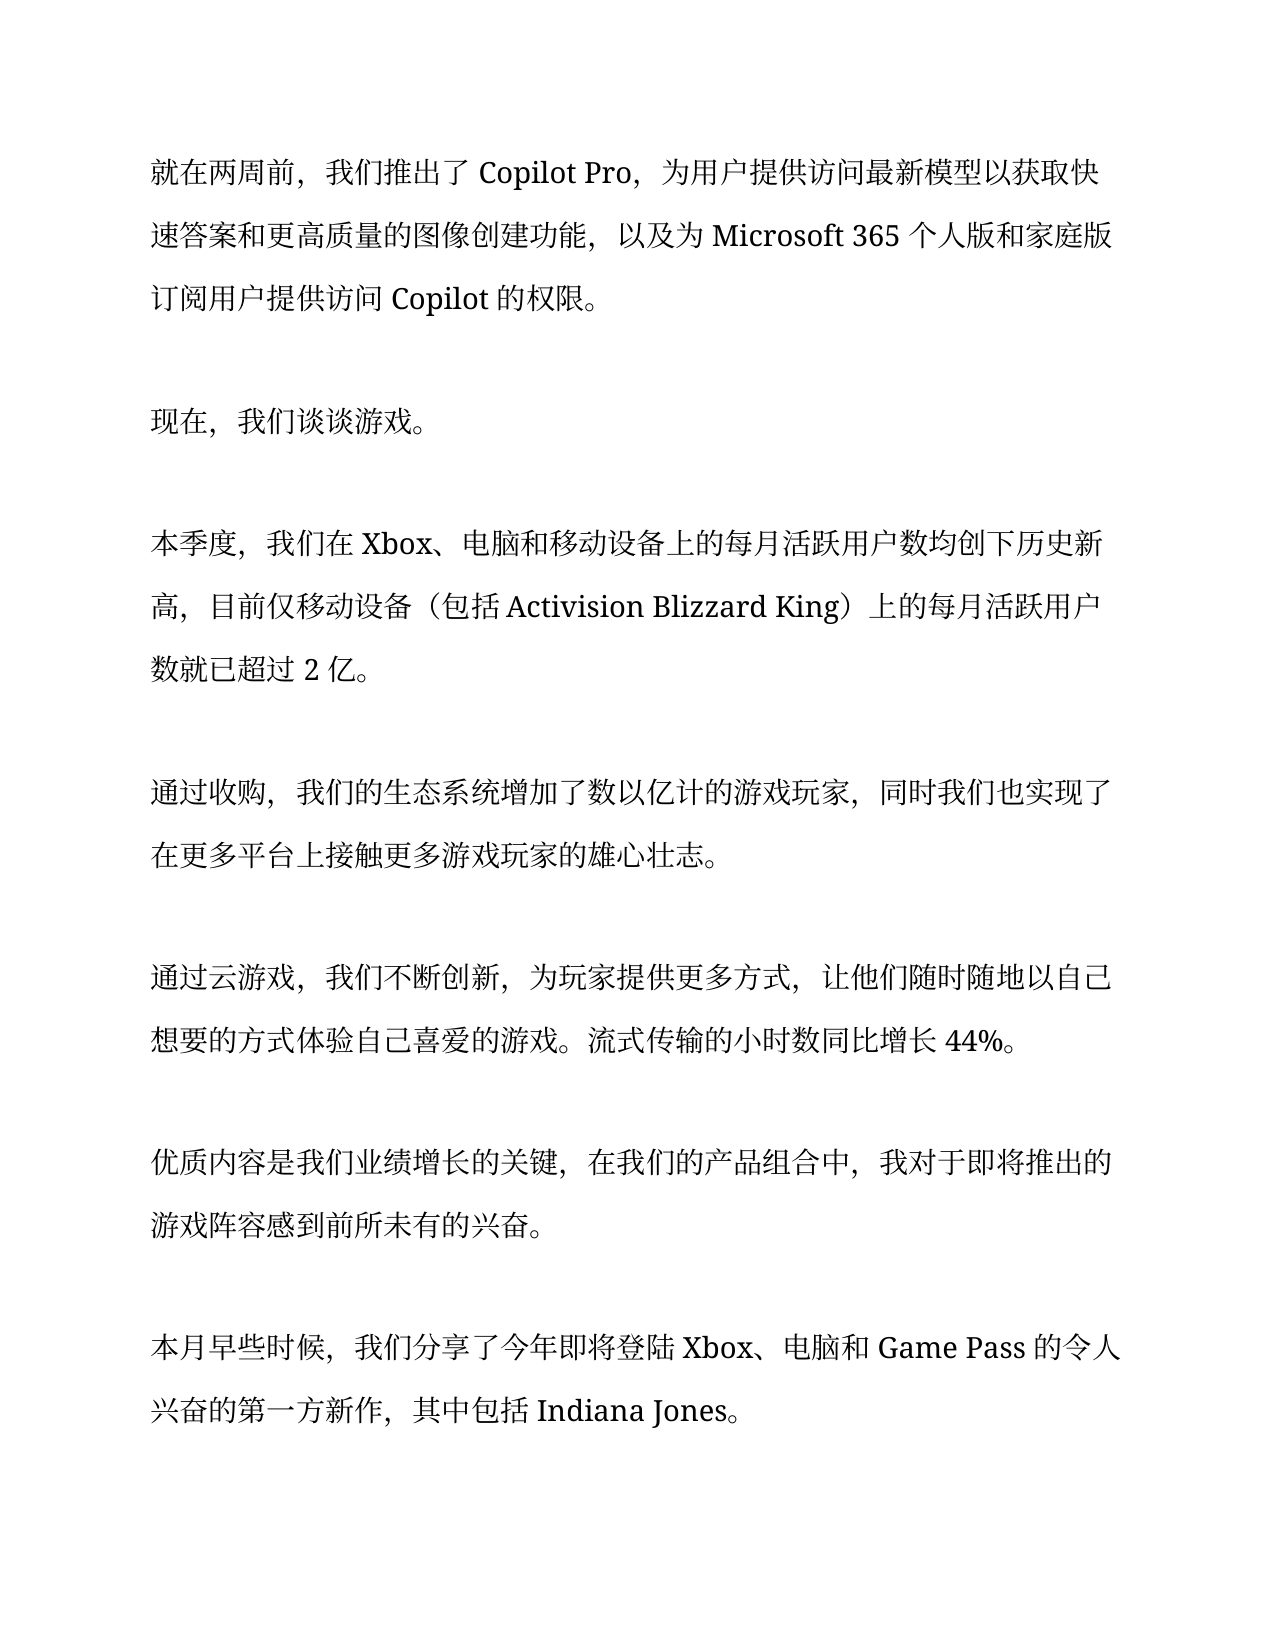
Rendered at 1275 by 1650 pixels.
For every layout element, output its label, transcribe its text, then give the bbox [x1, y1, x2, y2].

text 就在两周前，我们推出了 Copilot Pro，为用户提供访问最新模型以获取快速答案和更高质量的图像创建功能，以及为 Microsoft 365 个人版和家庭版订阅用户提供访问 Copilot 的权限。 [150, 150, 1125, 318]
text 本月早些时候，我们分享了今年即将登陆 Xbox、电脑和 Game Pass 的令人兴奋的第一方新作，其中包括 Indiana Jones。 [150, 1325, 1125, 1430]
text 优质内容是我们业绩增长的关键，在我们的产品组合中，我对于即将推出的游戏阵容感到前所未有的兴奋。 [150, 1140, 1125, 1245]
text 通过云游戏，我们不断创新，为玩家提供更多方式，让他们随时随地以自己想要的方式体验自己喜爱的游戏。流式传输的小时数同比增长 44%。 [150, 955, 1125, 1059]
text 现在，我们谈谈游戏。 [150, 399, 1125, 441]
text 通过收购，我们的生态系统增加了数以亿计的游戏玩家，同时我们也实现了在更多平台上接触更多游戏玩家的雄心壮志。 [150, 769, 1125, 874]
text 本季度，我们在 Xbox、电脑和移动设备上的每月活跃用户数均创下历史新高，目前仅移动设备（包括Activision Blizzard King）上的每月活跃用户数就已超过 2 亿。 [150, 521, 1125, 689]
